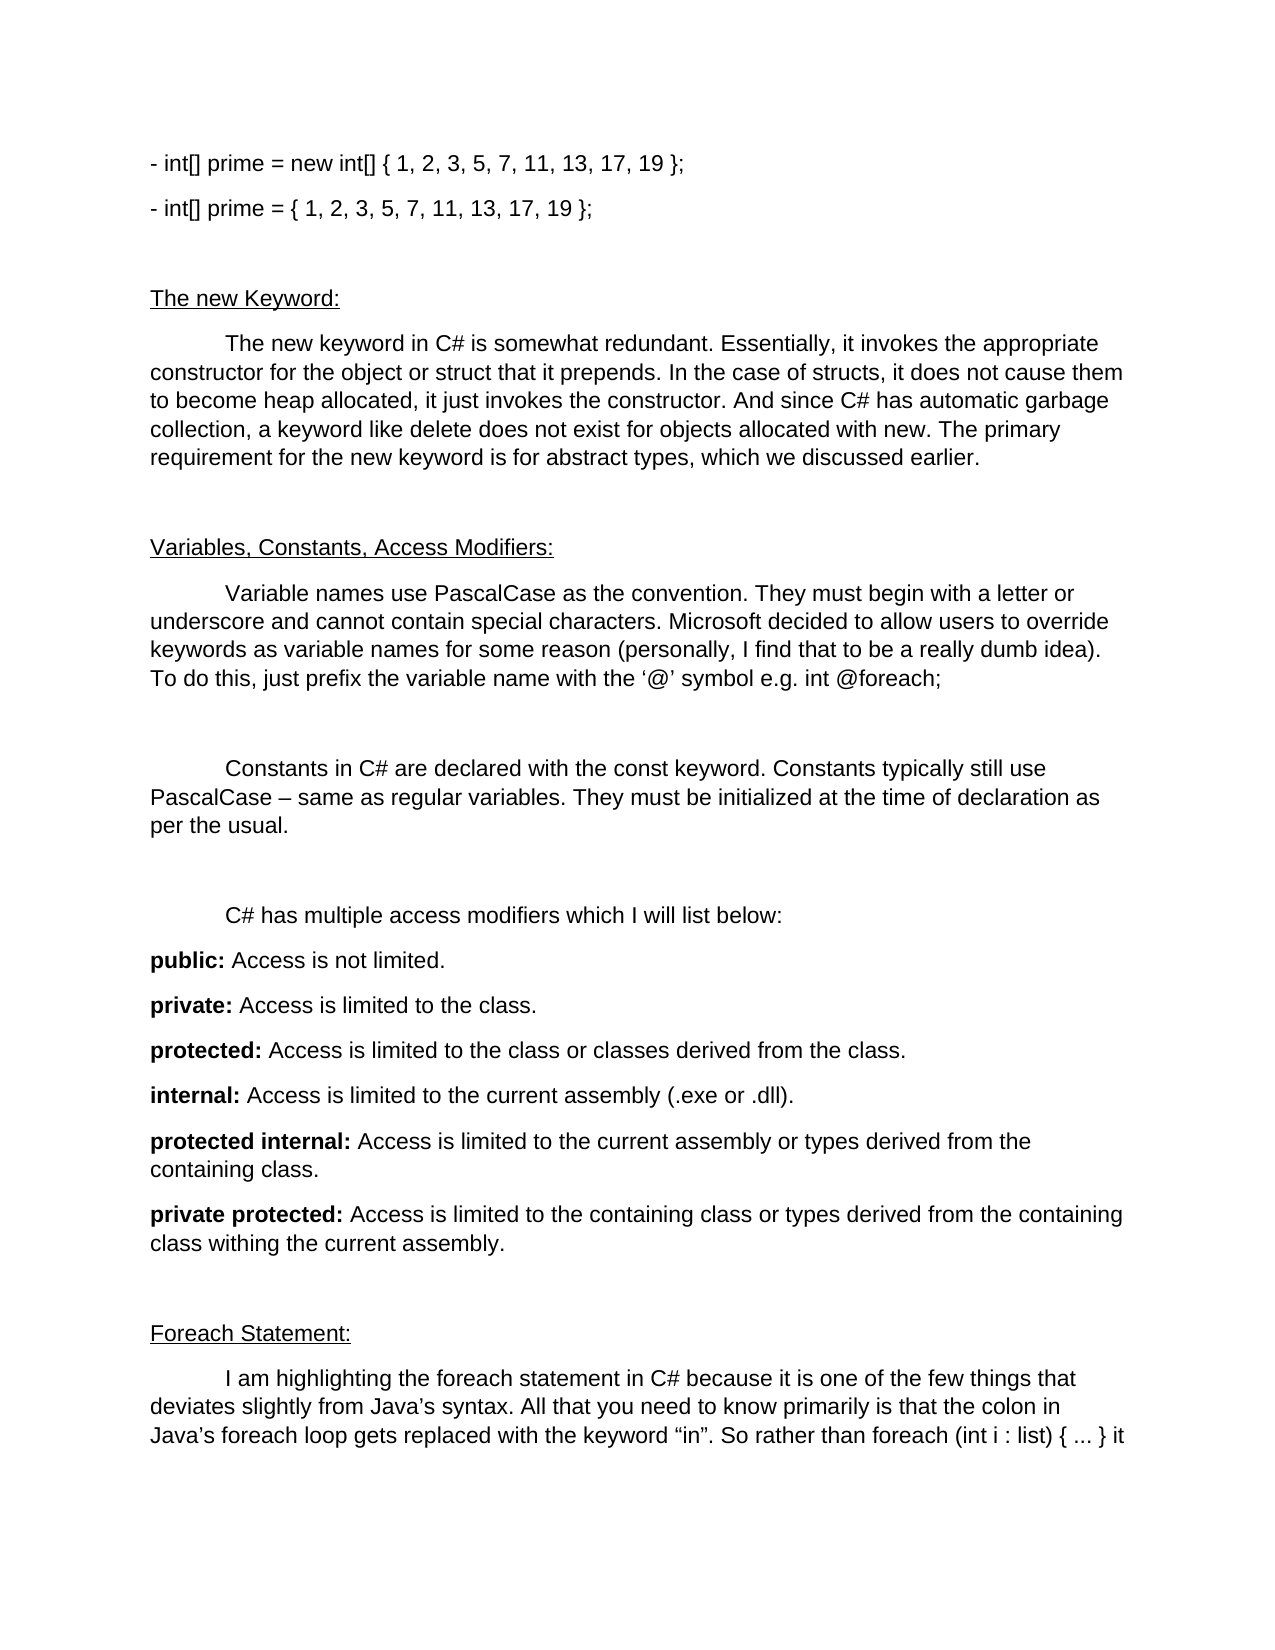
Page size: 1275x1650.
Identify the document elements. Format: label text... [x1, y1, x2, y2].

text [150, 1365, 1125, 1448]
text private: Access is limited to the class. [150, 992, 1125, 1019]
text Foreach Statement: [150, 1320, 1125, 1346]
text - int[] prime = { 1, 2, 3, 5, 7, 11, 13, 17, 19 }; [150, 195, 1125, 221]
text protected: Access is limited to the class or classes derived from the class. [150, 1037, 1125, 1064]
text protected internal: Access is limited to the current assembly or types derived from the containing class. [150, 1128, 1125, 1182]
text The new keyword in C# is somewhat redundant. Essentially, it invokes the appropriate constructor for the object or struct that it prepends. In the case of structs, it does not cause them to become heap allocated, it just invokes the constructor. And since C# has automatic garbage collection, a keyword like delete does not exist for objects allocated with new. The primary requirement for the new keyword is for abstract types, which we discussed earlier. [150, 330, 1125, 471]
text public: Access is not limited. [150, 947, 1125, 973]
text private protected: Access is limited to the containing class or types derived from the containing class withing the current assembly. [150, 1201, 1125, 1256]
text The new Keyword: [150, 285, 1125, 312]
text Variable names use PascalCase as the convention. They must begin with a letter or underscore and cannot contain special characters. Microsoft decided to allow users to override keywords as variable names for some reason (personally, I find that to be a really dumb idea). To do this, just prefix the variable name with the ‘@’ symbol e.g. int @foreach; [150, 579, 1125, 691]
text C# has multiple access modifiers which I will list below: [150, 902, 1125, 928]
text internal: Access is limited to the current assembly (.exe or .dll). [150, 1082, 1125, 1109]
text Variables, Constants, Access Modifiers: [150, 534, 1125, 561]
text - int[] prime = new int[] { 1, 2, 3, 5, 7, 11, 13, 17, 19 }; [150, 150, 1125, 176]
text Constants in C# are declared with the const keyword. Constants typically still use PascalCase – same as regular variables. They must be initialized at the time of declaration as per the usual. [150, 755, 1125, 838]
